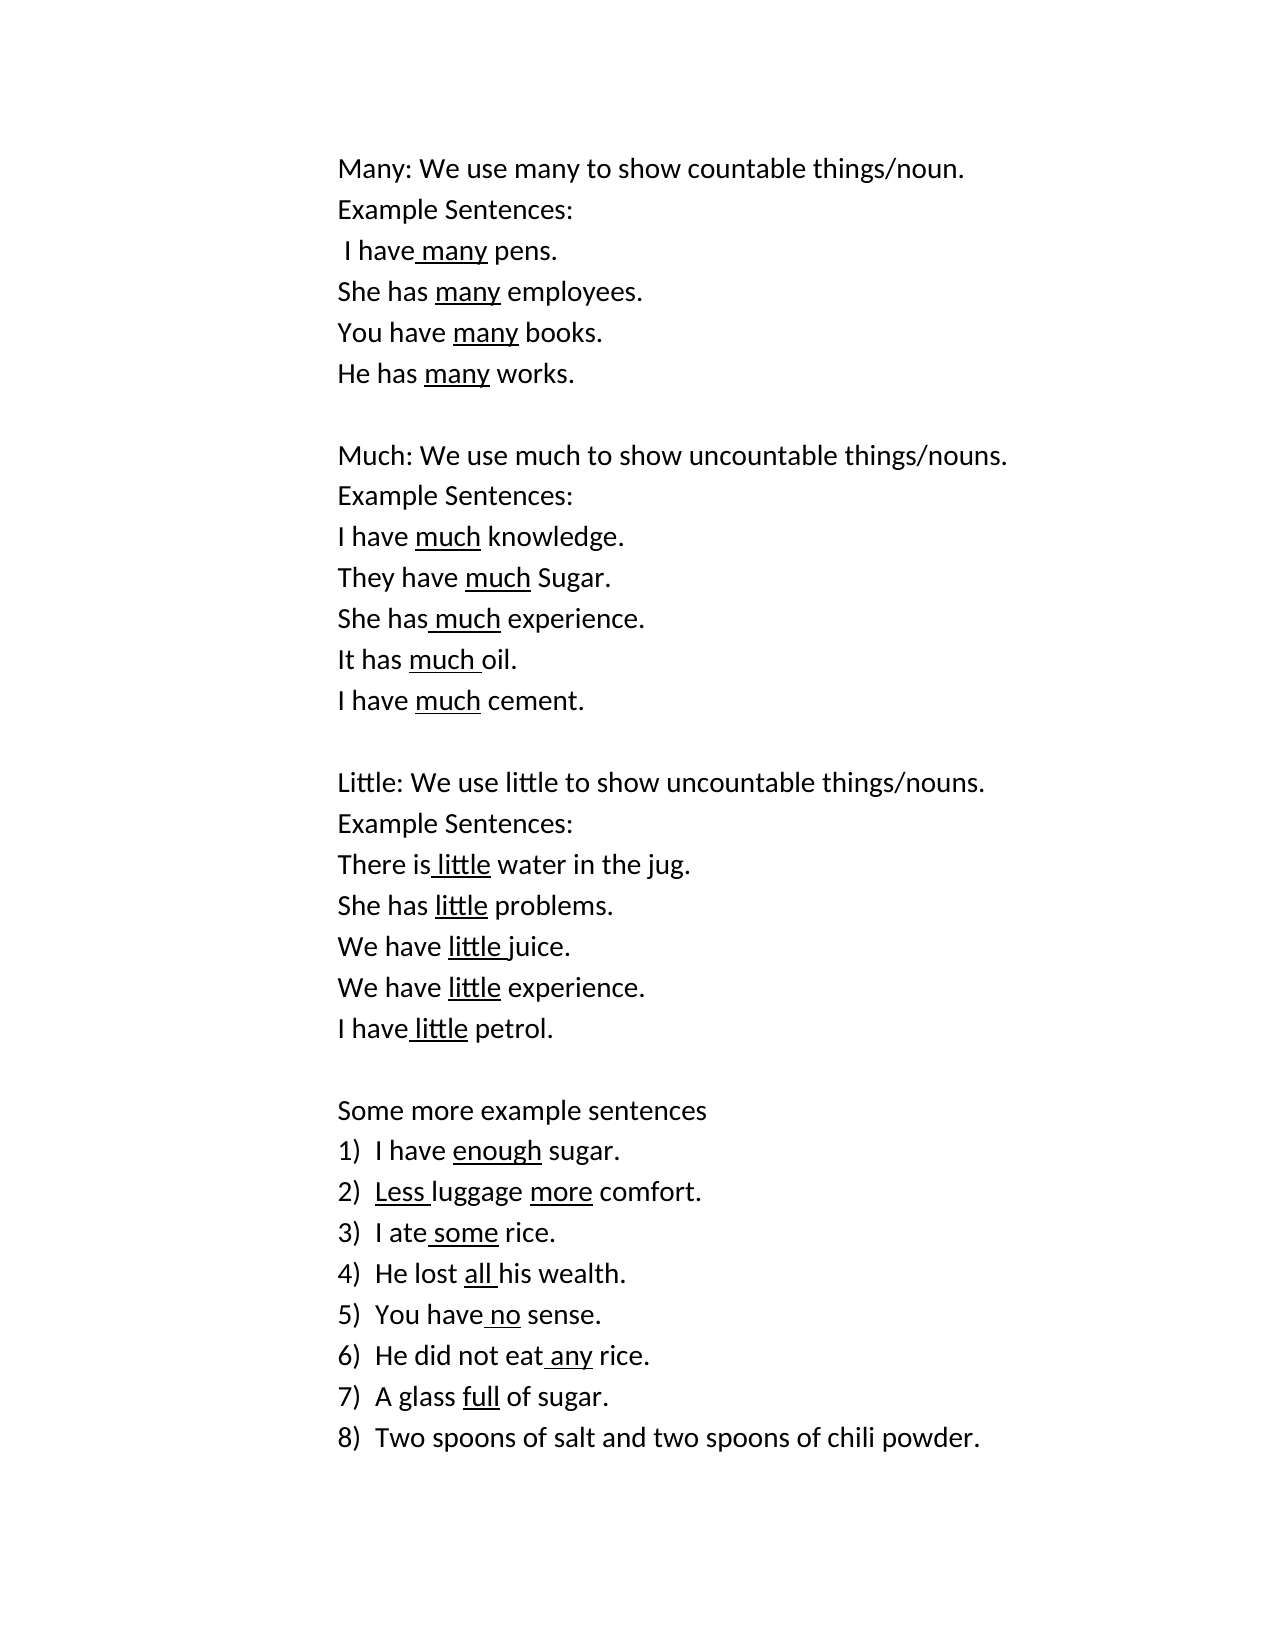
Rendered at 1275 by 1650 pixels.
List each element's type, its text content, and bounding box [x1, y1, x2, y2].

list He lost all his wealth. [337, 1255, 1125, 1291]
list Example Sentences: [337, 191, 1125, 227]
list Much: We use much to show uncountable things/nouns. [337, 437, 1125, 472]
list I have many pens. [337, 232, 1125, 267]
list We have little experience. [337, 969, 1125, 1004]
list A glass full of sugar. [337, 1378, 1125, 1414]
list She has little problems. [337, 887, 1125, 922]
list Many: We use many to show countable things/noun. [337, 150, 1125, 186]
list Example Sentences: [337, 805, 1125, 841]
list He did not eat any rice. [337, 1337, 1125, 1373]
list We have little juice. [337, 928, 1125, 963]
list She has many employees. [337, 273, 1125, 308]
list Less luggage more comfort. [337, 1173, 1125, 1209]
list I have much knowledge. [337, 518, 1125, 554]
list I have much cement. [337, 682, 1125, 718]
list I have enough sugar. [337, 1132, 1125, 1168]
list They have much Sugar. [337, 559, 1125, 595]
list It has much oil. [337, 641, 1125, 677]
list I ate some rice. [337, 1214, 1125, 1250]
list I have little petrol. [337, 1010, 1125, 1045]
list You have many books. [337, 314, 1125, 349]
list He has many works. [337, 355, 1125, 390]
list Two spoons of salt and two spoons of chili powder. [337, 1419, 1125, 1455]
list Example Sentences: [337, 477, 1125, 513]
list She has much experience. [337, 600, 1125, 636]
list You have no sense. [337, 1296, 1125, 1332]
list Little: We use little to show uncountable things/nouns. [337, 764, 1125, 800]
list Some more example sentences [337, 1051, 1125, 1127]
list There is little water in the jug. [337, 846, 1125, 882]
